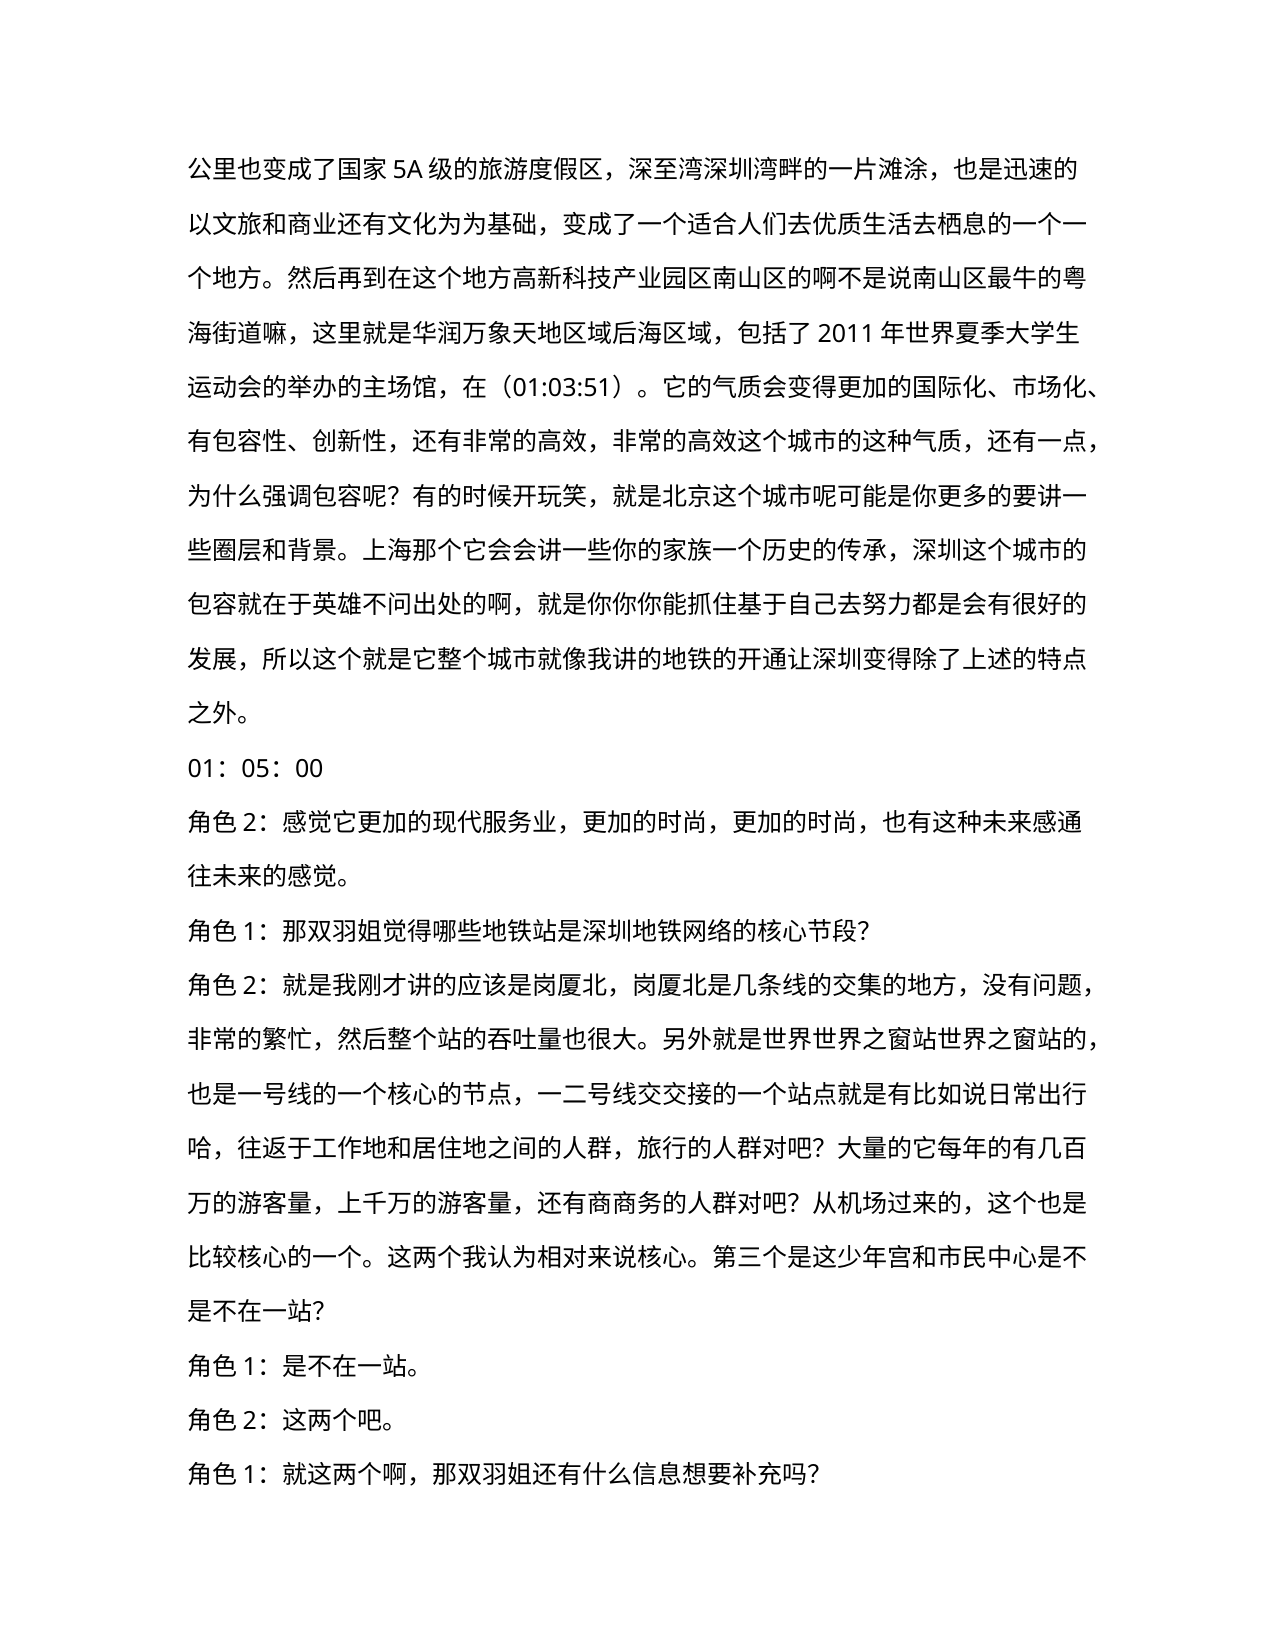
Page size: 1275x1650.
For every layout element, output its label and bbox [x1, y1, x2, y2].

text [187, 150, 1087, 1491]
